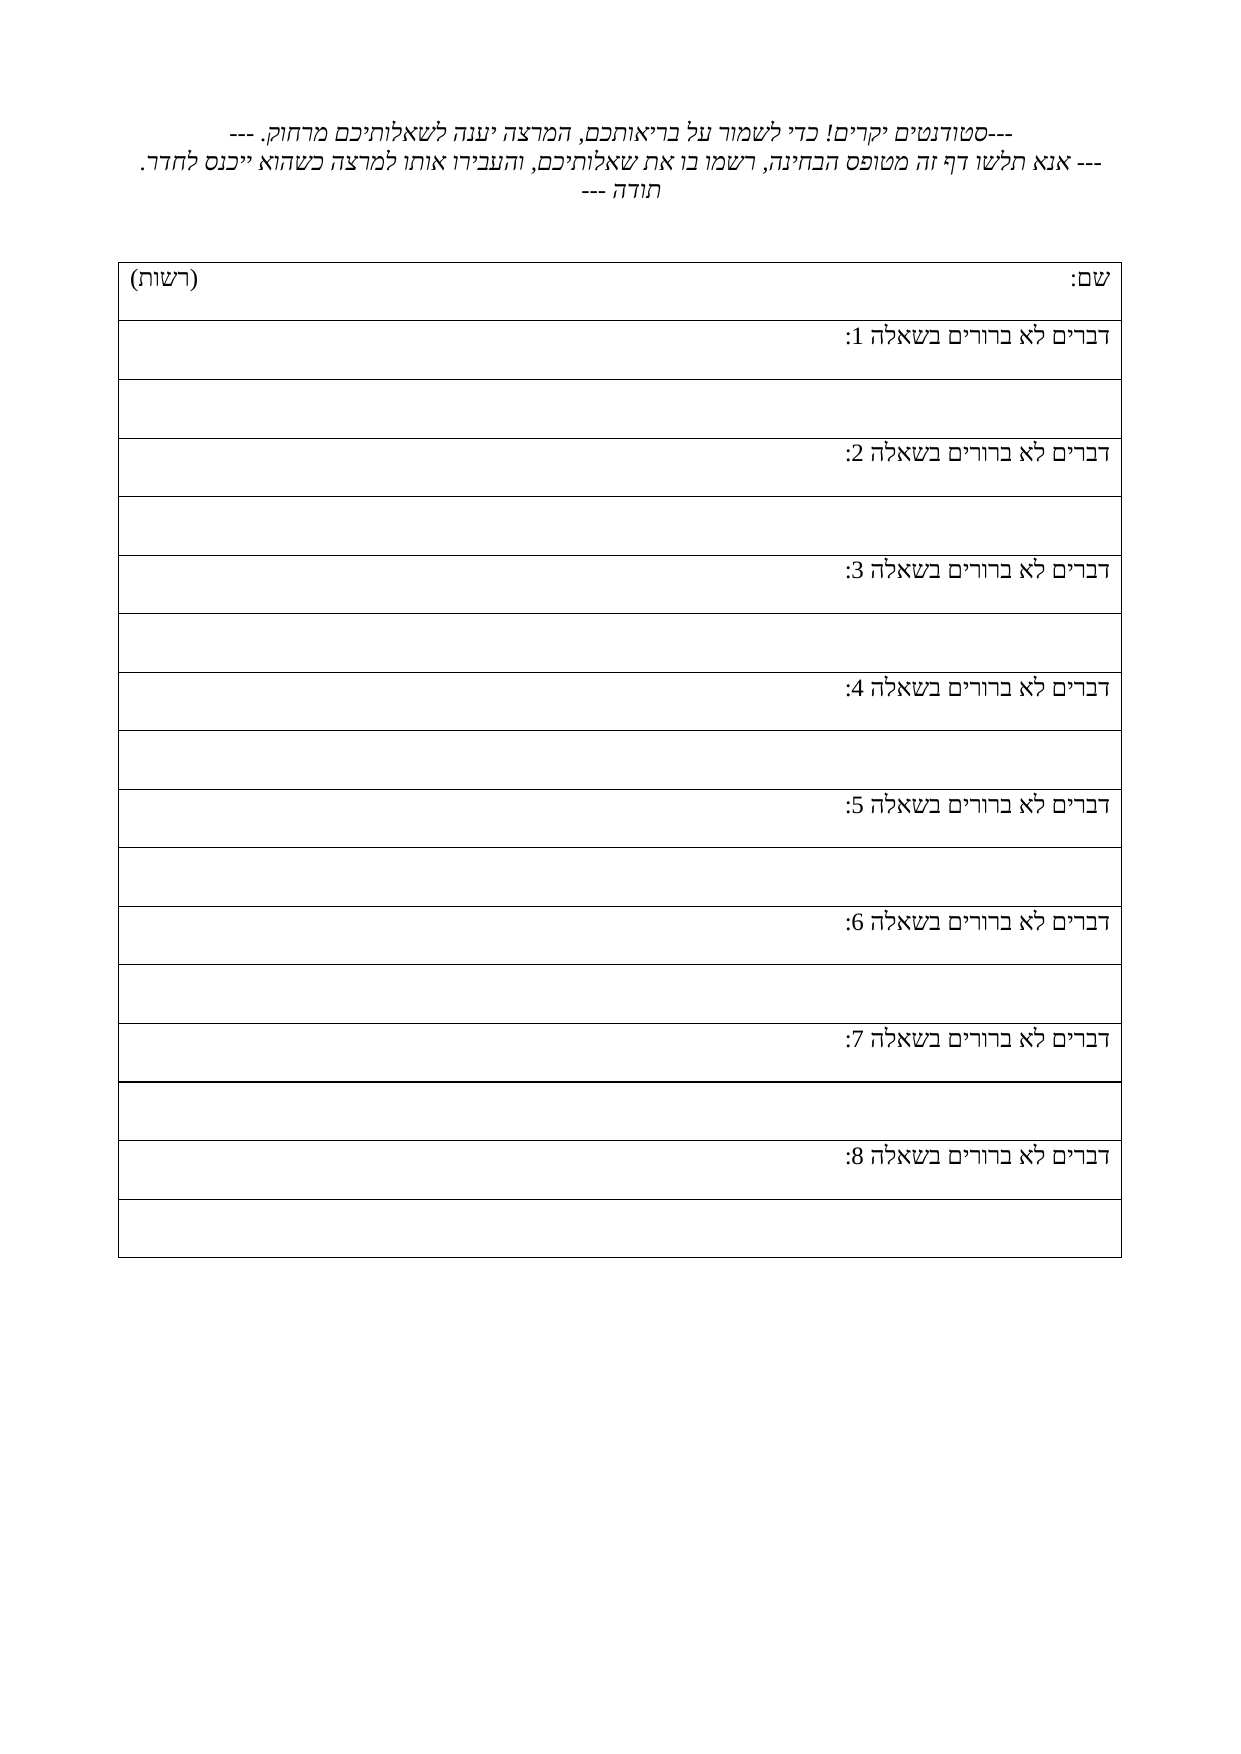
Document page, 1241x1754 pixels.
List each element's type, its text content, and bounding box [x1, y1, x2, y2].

table_header שם: (רשות) [119, 263, 1121, 320]
text ---סטודנטים יקרים! כדי לשמור על בריאותכם, המרצה יענה לשאלותיכם מרחוק. --- [118, 118, 1122, 147]
table_cell [119, 1200, 1121, 1257]
table_cell דברים לא ברורים בשאלה 7: [119, 1024, 1121, 1081]
table_cell דברים לא ברורים בשאלה 5: [119, 790, 1121, 847]
table_cell דברים לא ברורים בשאלה 1: [119, 321, 1121, 379]
table_cell [119, 380, 1121, 437]
table_cell [119, 848, 1121, 906]
table_cell [119, 614, 1121, 672]
table_cell [119, 965, 1121, 1023]
table_cell [119, 497, 1121, 554]
text --- אנא תלשו דף זה מטופס הבחינה, רשמו בו את שאלותיכם, והעבירו אותו למרצה כשהוא ייכנס לחדר. תודה --- [118, 147, 1122, 204]
table_cell [119, 1083, 1121, 1140]
table_cell [119, 731, 1121, 789]
table_cell דברים לא ברורים בשאלה 4: [119, 673, 1121, 730]
table_cell דברים לא ברורים בשאלה 3: [119, 556, 1121, 613]
table_cell דברים לא ברורים בשאלה 2: [119, 439, 1121, 496]
table_cell דברים לא ברורים בשאלה 6: [119, 907, 1121, 964]
table_cell דברים לא ברורים בשאלה 8: [119, 1141, 1121, 1198]
